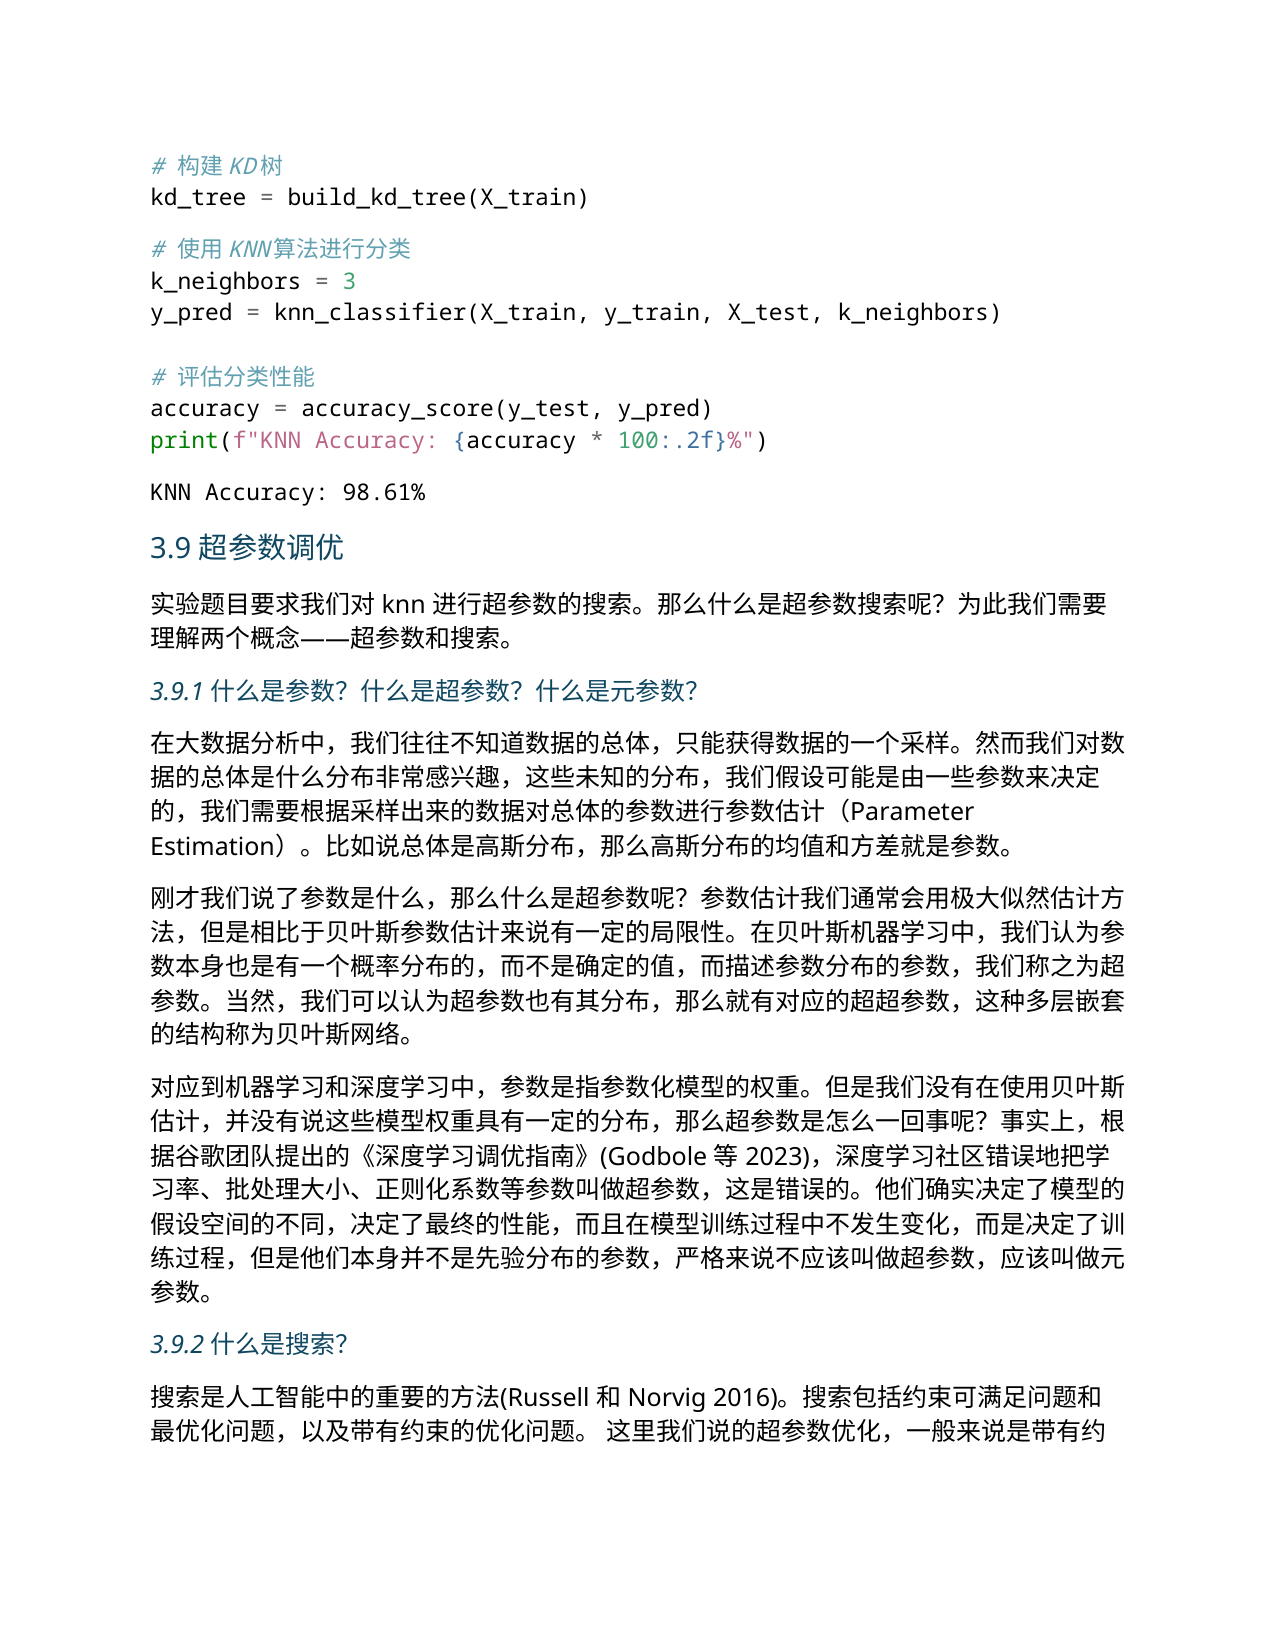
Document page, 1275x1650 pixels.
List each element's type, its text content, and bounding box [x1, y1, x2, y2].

text # 构建KD树 kd_tree = build_kd_tree(X_train) [150, 150, 1125, 212]
text 对应到机器学习和深度学习中，参数是指参数化模型的权重。但是我们没有在使用贝叶斯估计，并没有说这些模型权重具有一定的分布，那么超参数是怎么一回事呢？事实上，根据谷歌团队提出的《深度学习调优指南》(Godbole 等 2023)，深度学习社区错误地把学习率、批处理大小、正则化系数等参数叫做超参数，这是错误的。他们确实决定了模型的假设空间的不同，决定了最终的性能，而且在模型训练过程中不发生变化，而是决定了训练过程，但是他们本身并不是先验分布的参数，严格来说不应该叫做超参数，应该叫做元参数。 [150, 1070, 1125, 1308]
text 实验题目要求我们对 knn 进⾏超参数的搜索。那么什么是超参数搜索呢？为此我们需要理解两个概念——超参数和搜索。 [150, 586, 1125, 654]
text 在大数据分析中，我们往往不知道数据的总体，只能获得数据的一个采样。然而我们对数据的总体是什么分布非常感兴趣，这些未知的分布，我们假设可能是由一些参数来决定的，我们需要根据采样出来的数据对总体的参数进行参数估计（Parameter Estimation）。比如说总体是高斯分布，那么高斯分布的均值和方差就是参数。 [150, 726, 1125, 862]
subtitle 3.9.1 什么是参数？什么是超参数？什么是元参数？ [150, 673, 1125, 707]
text # 使用KNN算法进行分类 k_neighbors = 3 y_pred = knn_classifier(X_train, y_train, X_test, k_neighbors) # 评估分类性能 accuracy = accuracy_score(y_test, y_pred) print(f"KNN Accuracy: {accuracy * 100:.2f}%") [150, 233, 1125, 455]
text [150, 1380, 1125, 1448]
text KNN Accuracy: 98.61% [150, 476, 1125, 507]
text 刚才我们说了参数是什么，那么什么是超参数呢？参数估计我们通常会用极大似然估计方法，但是相比于贝叶斯参数估计来说有一定的局限性。在贝叶斯机器学习中，我们认为参数本身也是有一个概率分布的，而不是确定的值，而描述参数分布的参数，我们称之为超参数。当然，我们可以认为超参数也有其分布，那么就有对应的超超参数，这种多层嵌套的结构称为贝叶斯网络。 [150, 881, 1125, 1051]
subtitle 3.9 超参数调优 [150, 528, 1125, 567]
subtitle 3.9.2 什么是搜索？ [150, 1327, 1125, 1361]
